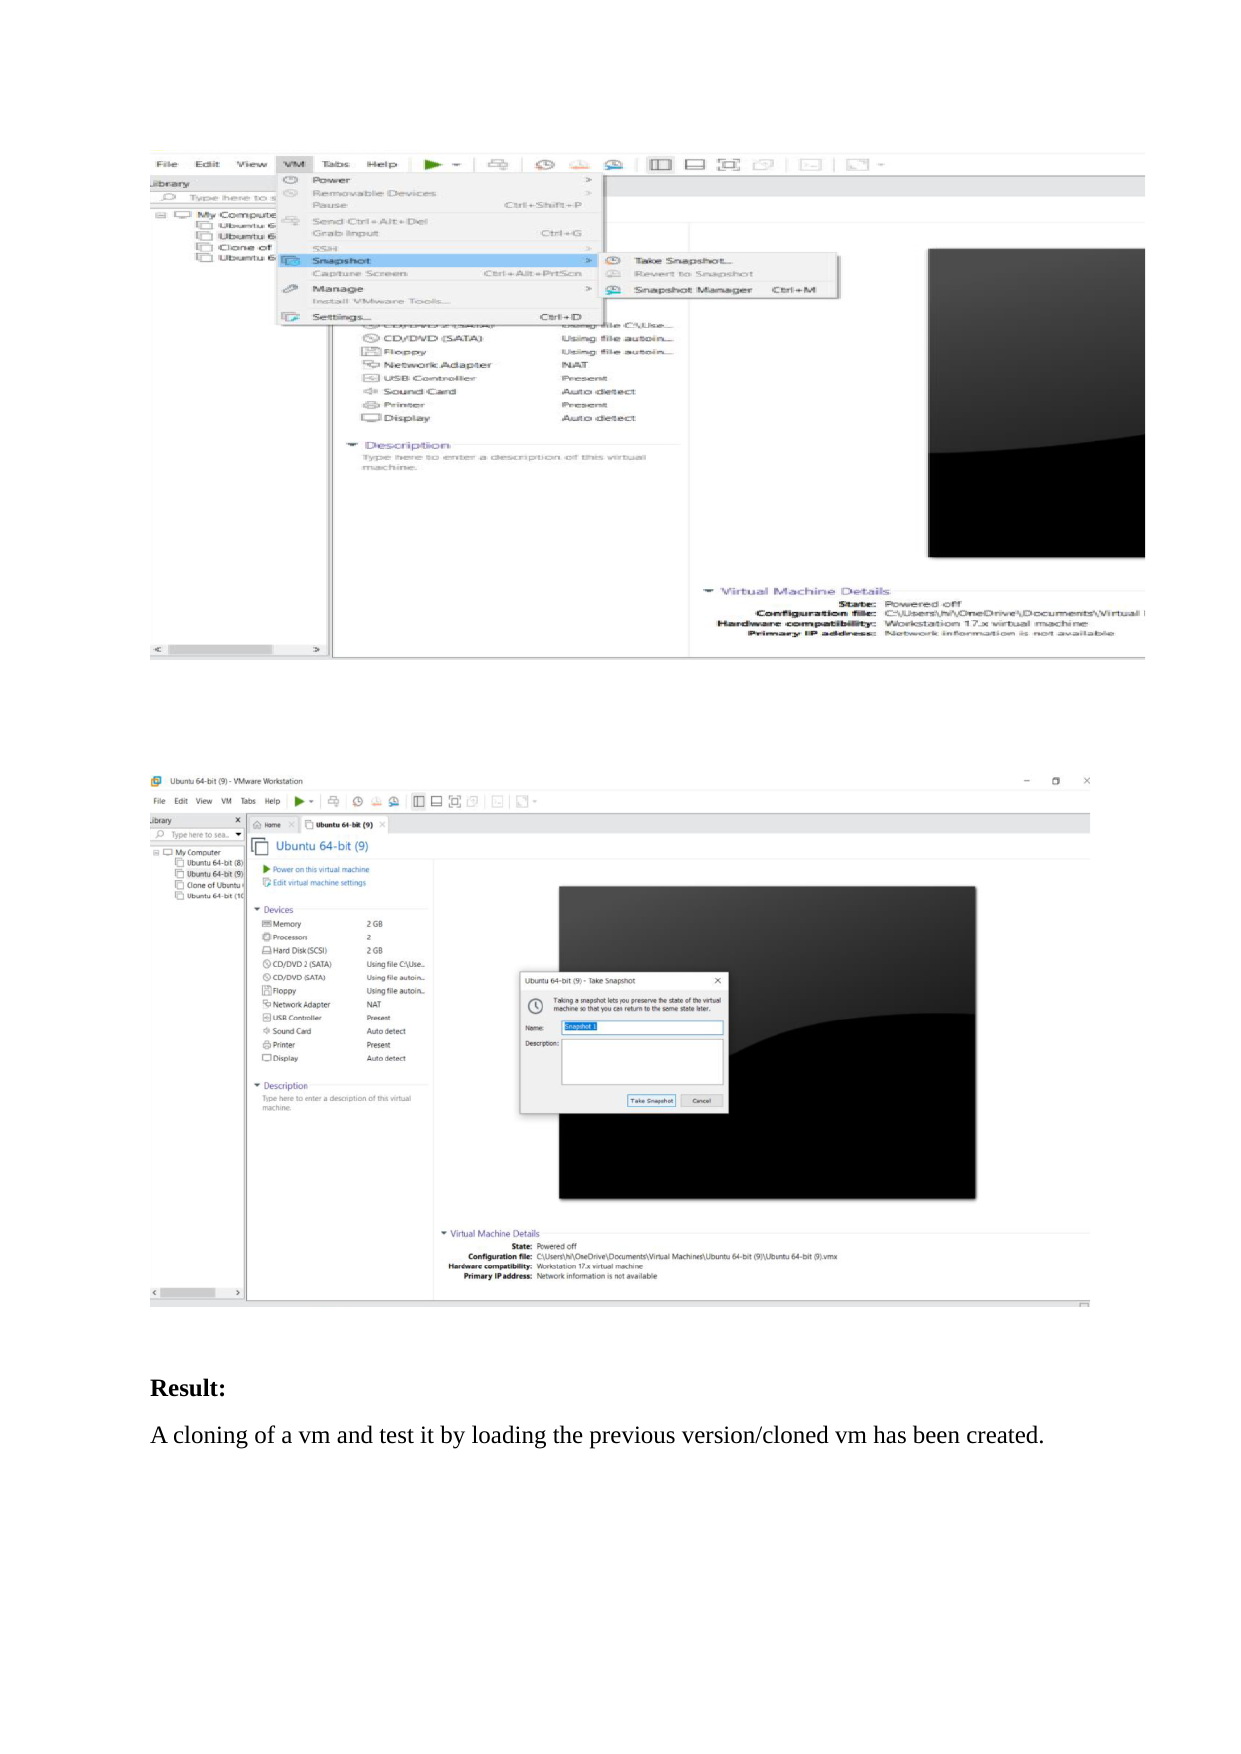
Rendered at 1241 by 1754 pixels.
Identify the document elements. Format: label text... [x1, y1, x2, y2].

text Result: [150, 1373, 1090, 1402]
picture [150, 774, 1091, 1307]
text A cloning of a vm and test it by loading the previous version/cloned vm has been created. [150, 1421, 1090, 1449]
picture [150, 150, 1146, 660]
